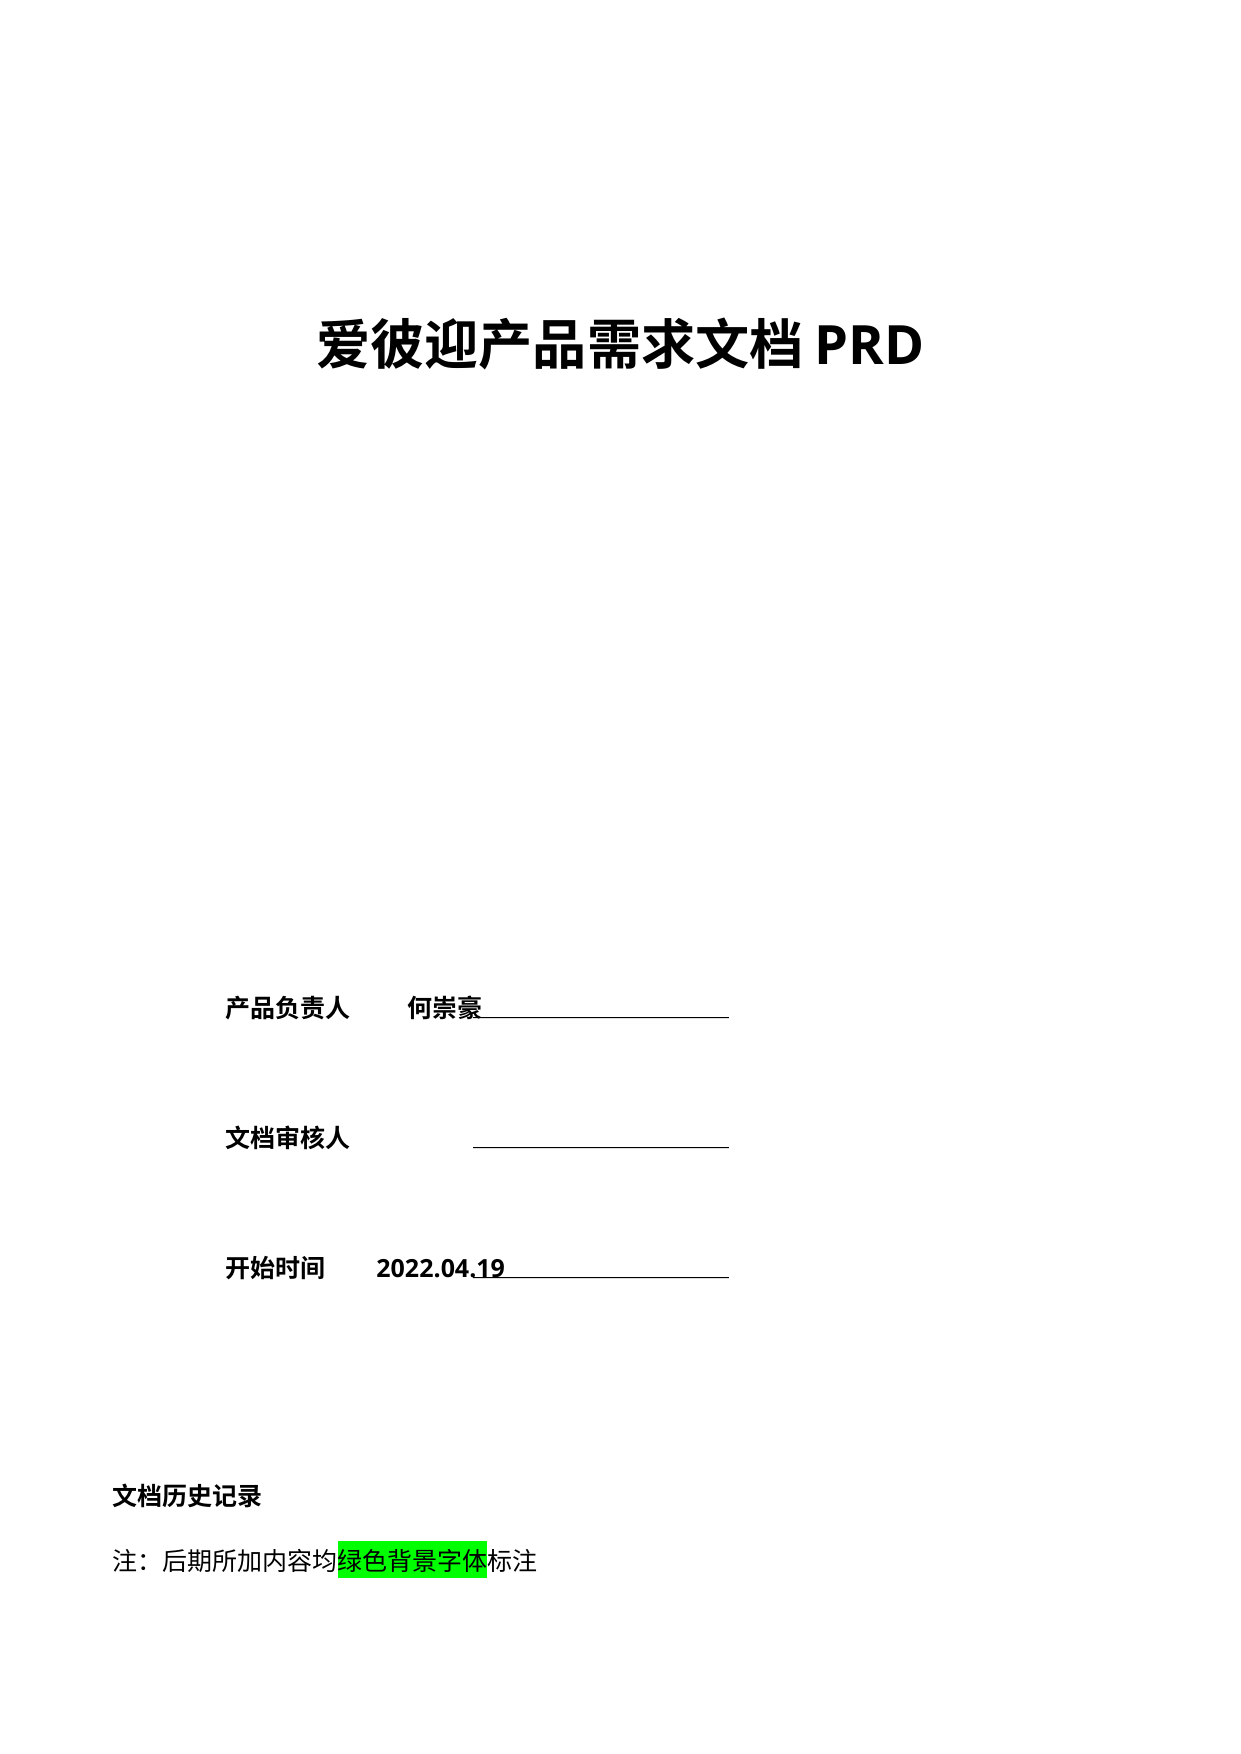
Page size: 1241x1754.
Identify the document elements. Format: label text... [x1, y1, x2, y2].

text 产品负责人 何崇豪 [112, 974, 1128, 1039]
text 爱彼迎产品需求文档PRD [112, 292, 1128, 389]
text 文档历史记录 [112, 1462, 1128, 1527]
text 开始时间 2022.04.19 [112, 1234, 1128, 1299]
text 注：后期所加内容均绿色背景字体标注 [112, 1527, 1128, 1592]
text 文档审核人 [112, 1104, 1128, 1169]
